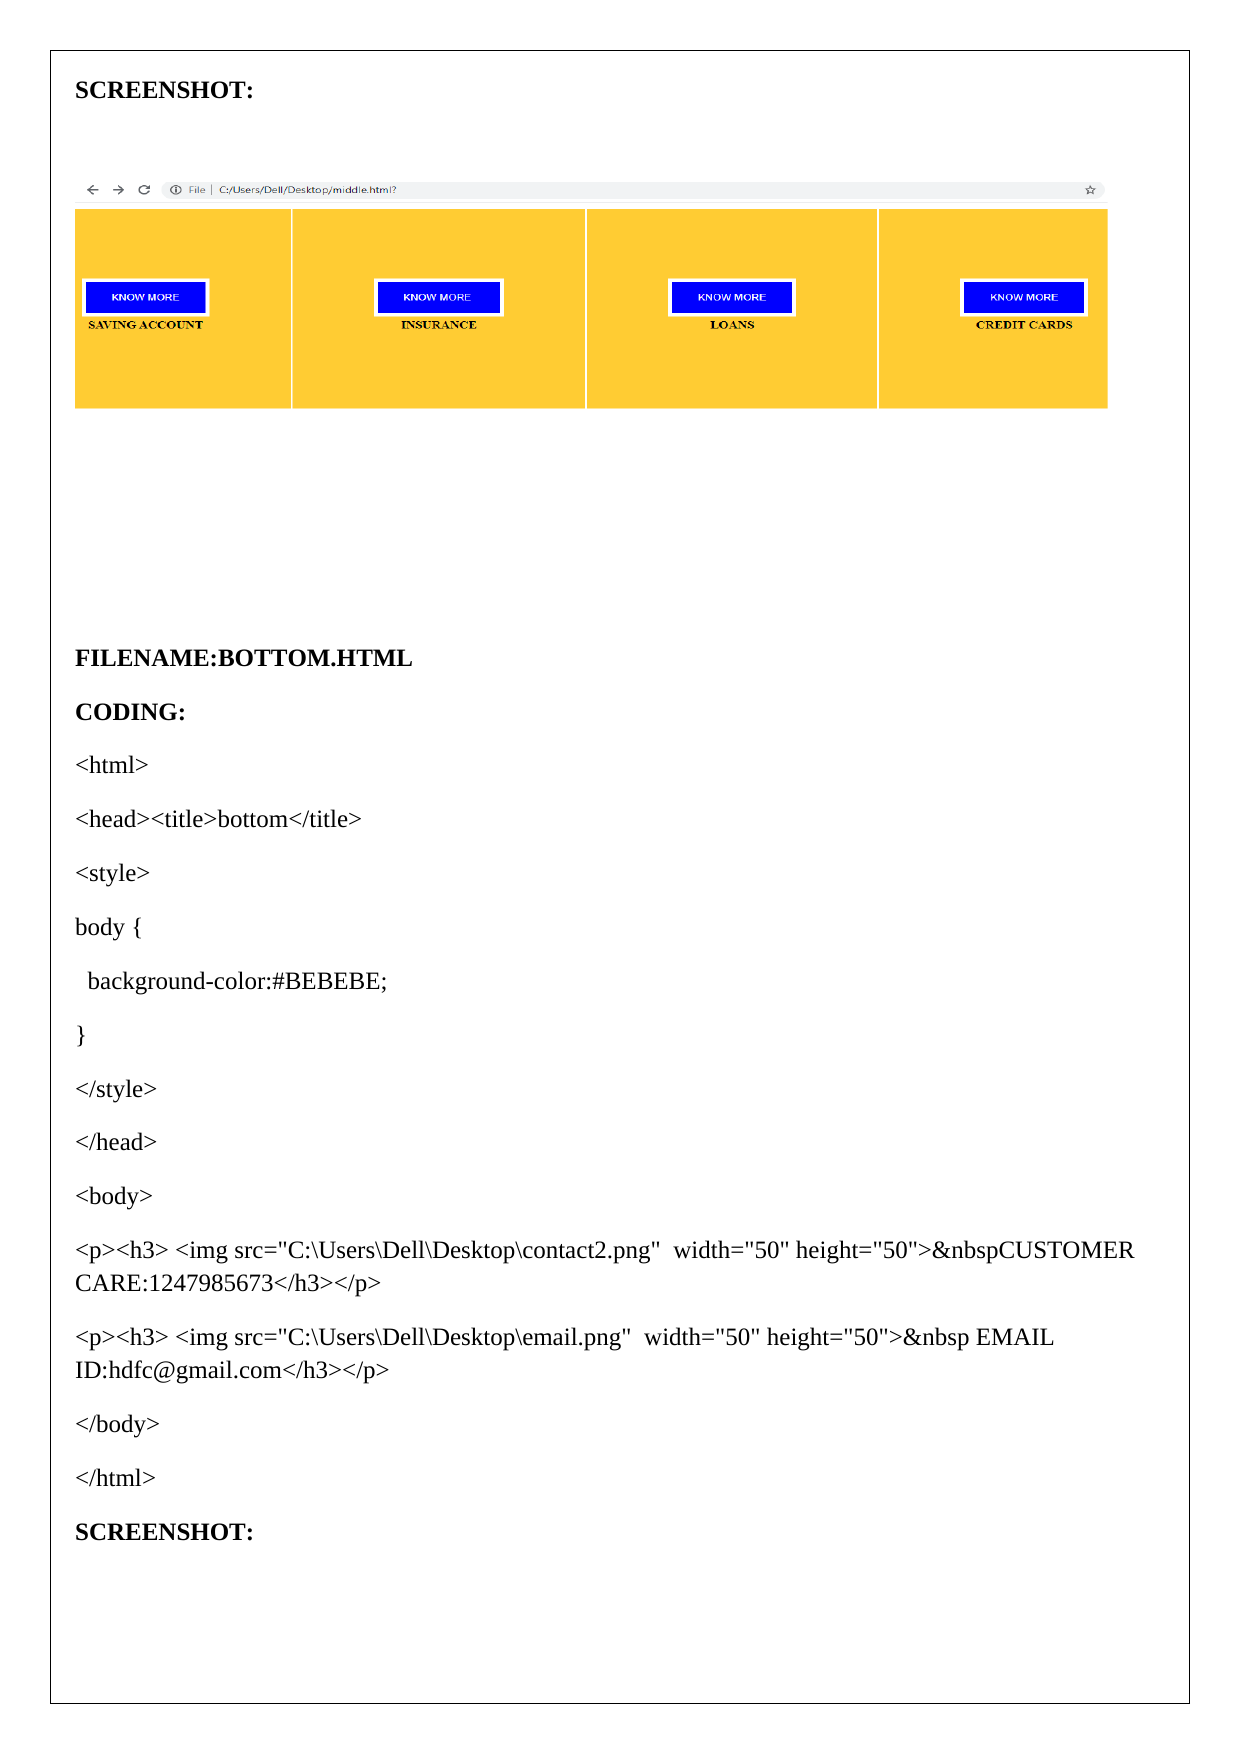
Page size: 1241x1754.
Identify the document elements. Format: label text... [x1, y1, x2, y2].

text background-color:#BEBEBE; [75, 966, 1165, 995]
text </body> [75, 1409, 1165, 1438]
text <style> [75, 858, 1165, 887]
text <html> [75, 751, 1165, 779]
text </style> [75, 1074, 1165, 1102]
text <p><h3> <img src="C:\Users\Dell\Desktop\contact2.png" width="50" height="50">&nbspCUSTOMER CARE:1247985673</h3></p> [75, 1235, 1165, 1297]
text SCREENSHOT: [75, 75, 1165, 104]
picture [75, 182, 1108, 564]
text <head><title>bottom</title> [75, 804, 1165, 833]
text <p><h3> <img src="C:\Users\Dell\Desktop\email.png" width="50" height="50">&nbsp EMAIL ID:hdfc@gmail.com</h3></p> [75, 1322, 1165, 1384]
text </html> [75, 1463, 1165, 1492]
text FILENAME:BOTTOM.HTML [75, 643, 1165, 672]
text body { [75, 912, 1165, 941]
text } [75, 1020, 1165, 1048]
text CODING: [75, 697, 1165, 725]
text </head> [75, 1127, 1165, 1156]
text SCREENSHOT: [75, 1517, 1165, 1545]
text <body> [75, 1181, 1165, 1210]
